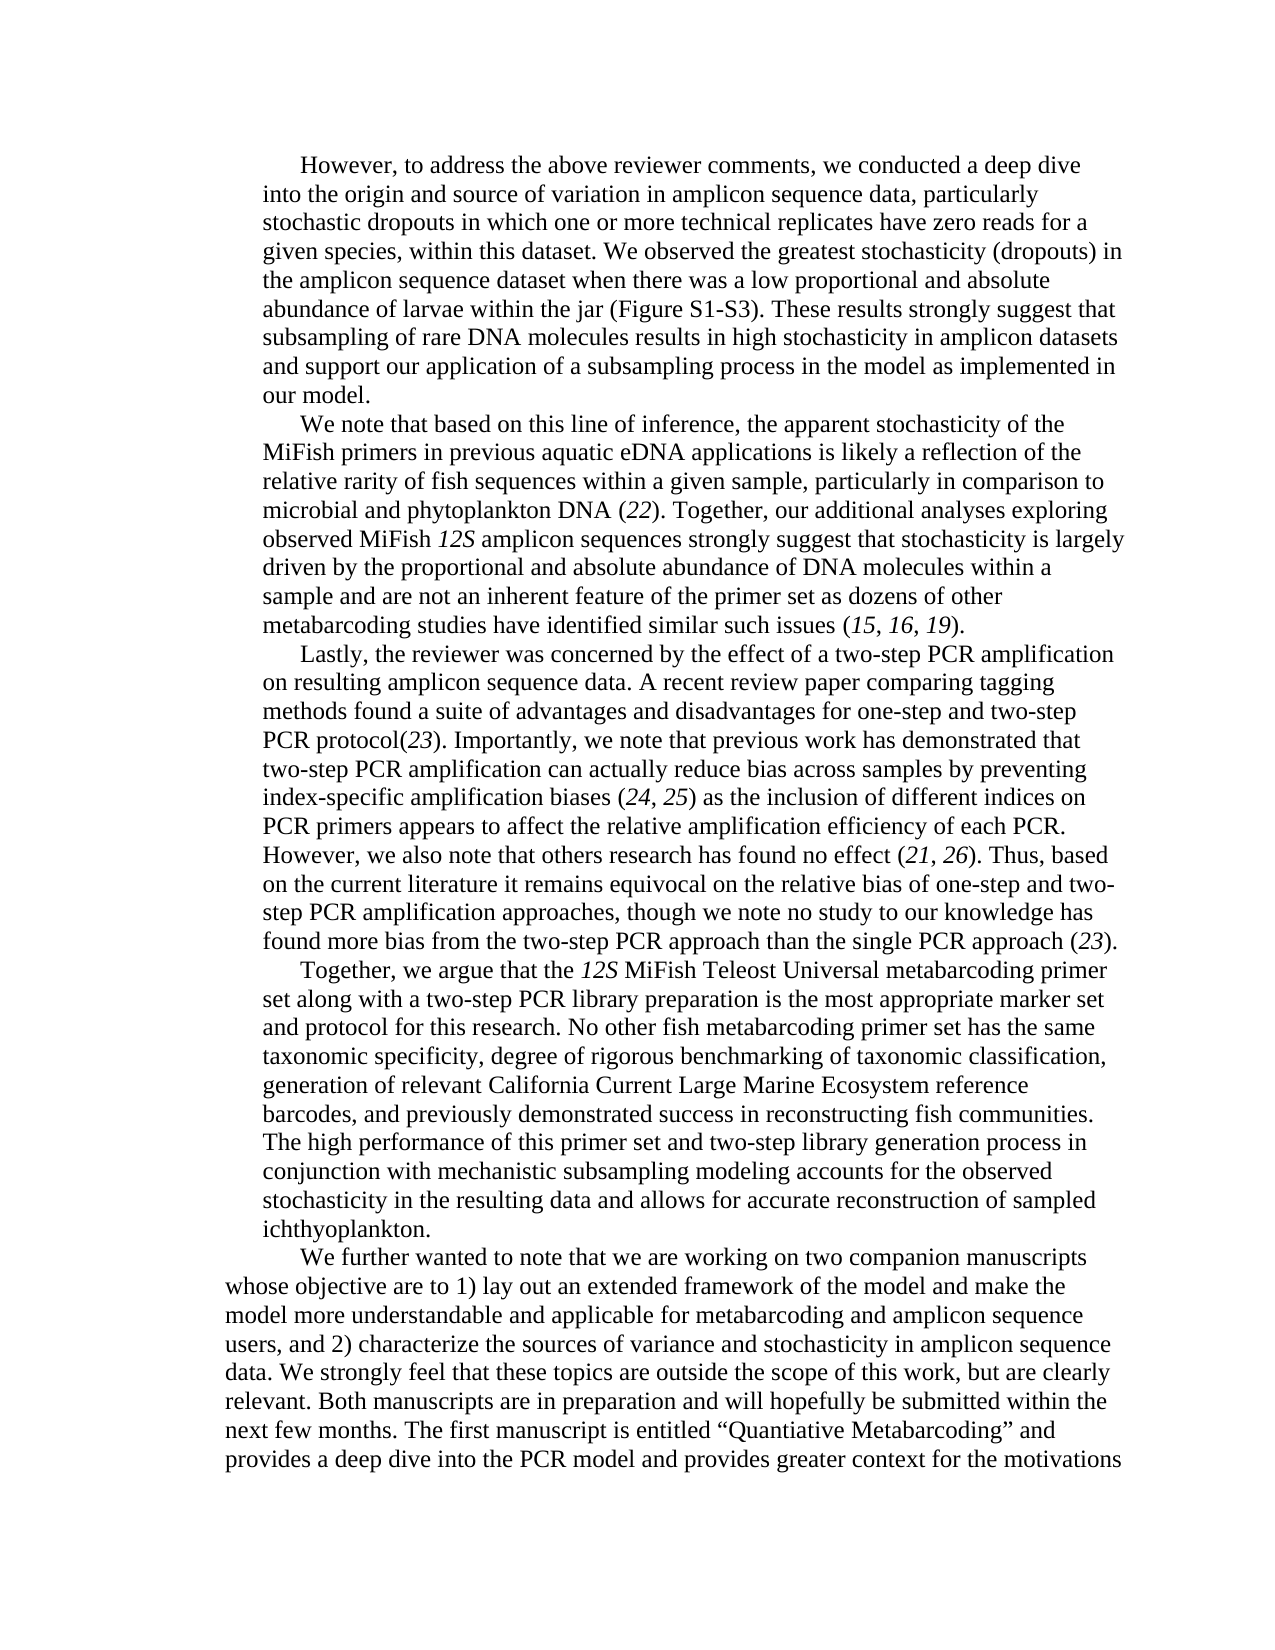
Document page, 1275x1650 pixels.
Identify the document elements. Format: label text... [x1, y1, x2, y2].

text However, to address the above reviewer comments, we conducted a deep dive into the origin and source of variation in amplicon sequence data, particularly stochastic dropouts in which one or more technical replicates have zero reads for a given species, within this dataset. We observed the greatest stochasticity (dropouts) in the amplicon sequence dataset when there was a low proportional and absolute abundance of larvae within the jar (Figure S1-S3). These results strongly suggest that subsampling of rare DNA molecules results in high stochasticity in amplicon datasets and support our application of a subsampling process in the model as implemented in our model. [262, 150, 1125, 409]
text We note that based on this line of inference, the apparent stochasticity of the MiFish primers in previous aquatic eDNA applications is likely a reflection of the relative rarity of fish sequences within a given sample, particularly in comparison to microbial and phytoplankton DNA (22). Together, our additional analyses exploring observed MiFish 12S amplicon sequences strongly suggest that stochasticity is largely driven by the proportional and absolute abundance of DNA molecules within a sample and are not an inherent feature of the primer set as dozens of other metabarcoding studies have identified similar such issues (15, 16, 19). [262, 409, 1125, 524]
text We note that based on this line of inference, the apparent stochasticity of the MiFish primers in previous aquatic eDNA applications is likely a reflection of the relative rarity of fish sequences within a given sample, particularly in comparison to microbial and phytoplankton DNA (22). Together, our additional analyses exploring observed MiFish 12S amplicon sequences strongly suggest that stochasticity is largely driven by the proportional and absolute abundance of DNA molecules within a sample and are not an inherent feature of the primer set as dozens of other metabarcoding studies have identified similar such issues (15, 16, 19). [262, 489, 1125, 639]
text Together, we argue that the 12S MiFish Teleost Universal metabarcoding primer set along with a two-step PCR library preparation is the most appropriate marker set and protocol for this research. No other fish metabarcoding primer set has the same taxonomic specificity, degree of rigorous benchmarking of taxonomic classification, generation of relevant California Current Large Marine Ecosystem reference barcodes, and previously demonstrated success in reconstructing fish communities. The high performance of this primer set and two-step library generation process in conjunction with mechanistic subsampling modeling accounts for the observed stochasticity in the resulting data and allows for accurate reconstruction of sampled ichthyoplankton. [262, 955, 1125, 1242]
text Lastly, the reviewer was concerned by the effect of a two-step PCR amplification on resulting amplicon sequence data. A recent review paper comparing tagging methods found a suite of advantages and disadvantages for one-step and two-step PCR protocol(23). Importantly, we note that previous work has demonstrated that two-step PCR amplification can actually reduce bias across samples by preventing index-specific amplification biases (24, 25) as the inclusion of different indices on PCR primers appears to affect the relative amplification efficiency of each PCR. However, we also note that others research has found no effect (21, 26). Thus, based on the current literature it remains equivocal on the relative bias of one-step and two-step PCR amplification approaches, though we note no study to our knowledge has found more bias from the two-step PCR approach than the single PCR approach (23). [262, 639, 1125, 955]
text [225, 1242, 1125, 1472]
